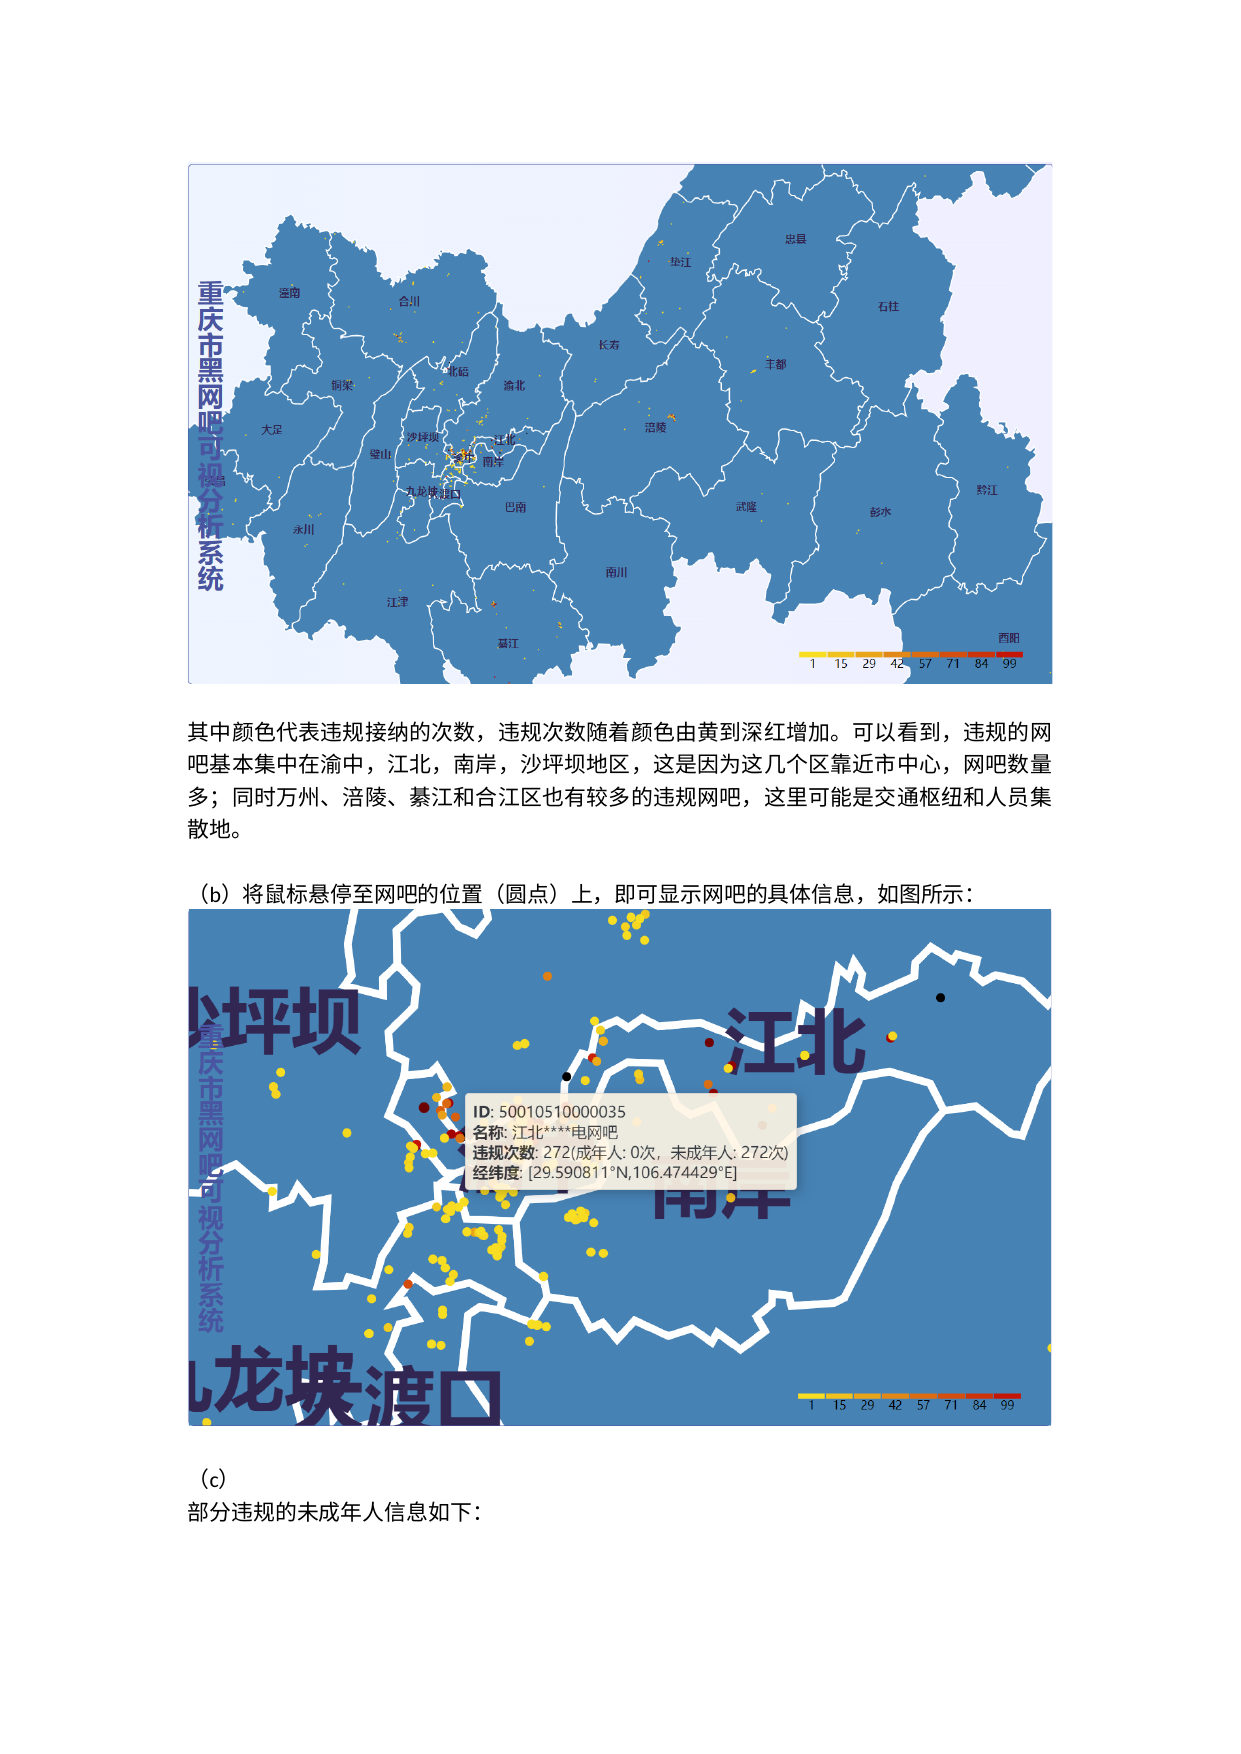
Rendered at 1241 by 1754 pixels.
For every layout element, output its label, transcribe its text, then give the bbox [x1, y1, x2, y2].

picture [187, 162, 1053, 684]
text （c） [187, 1462, 1053, 1494]
picture [187, 909, 1052, 1426]
text 部分违规的未成年人信息如下： [187, 1494, 1053, 1527]
text （b）将鼠标悬停至网吧的位置（圆点）上，即可显示网吧的具体信息，如图所示： [187, 877, 1053, 909]
text 其中颜色代表违规接纳的次数，违规次数随着颜色由黄到深红增加。可以看到，违规的网吧基本集中在渝中，江北，南岸，沙坪坝地区，这是因为这几个区靠近市中心，网吧数量多；同时万州、涪陵、綦江和合江区也有较多的违规网吧，这里可能是交通枢纽和人员集散地。 [187, 714, 1053, 844]
